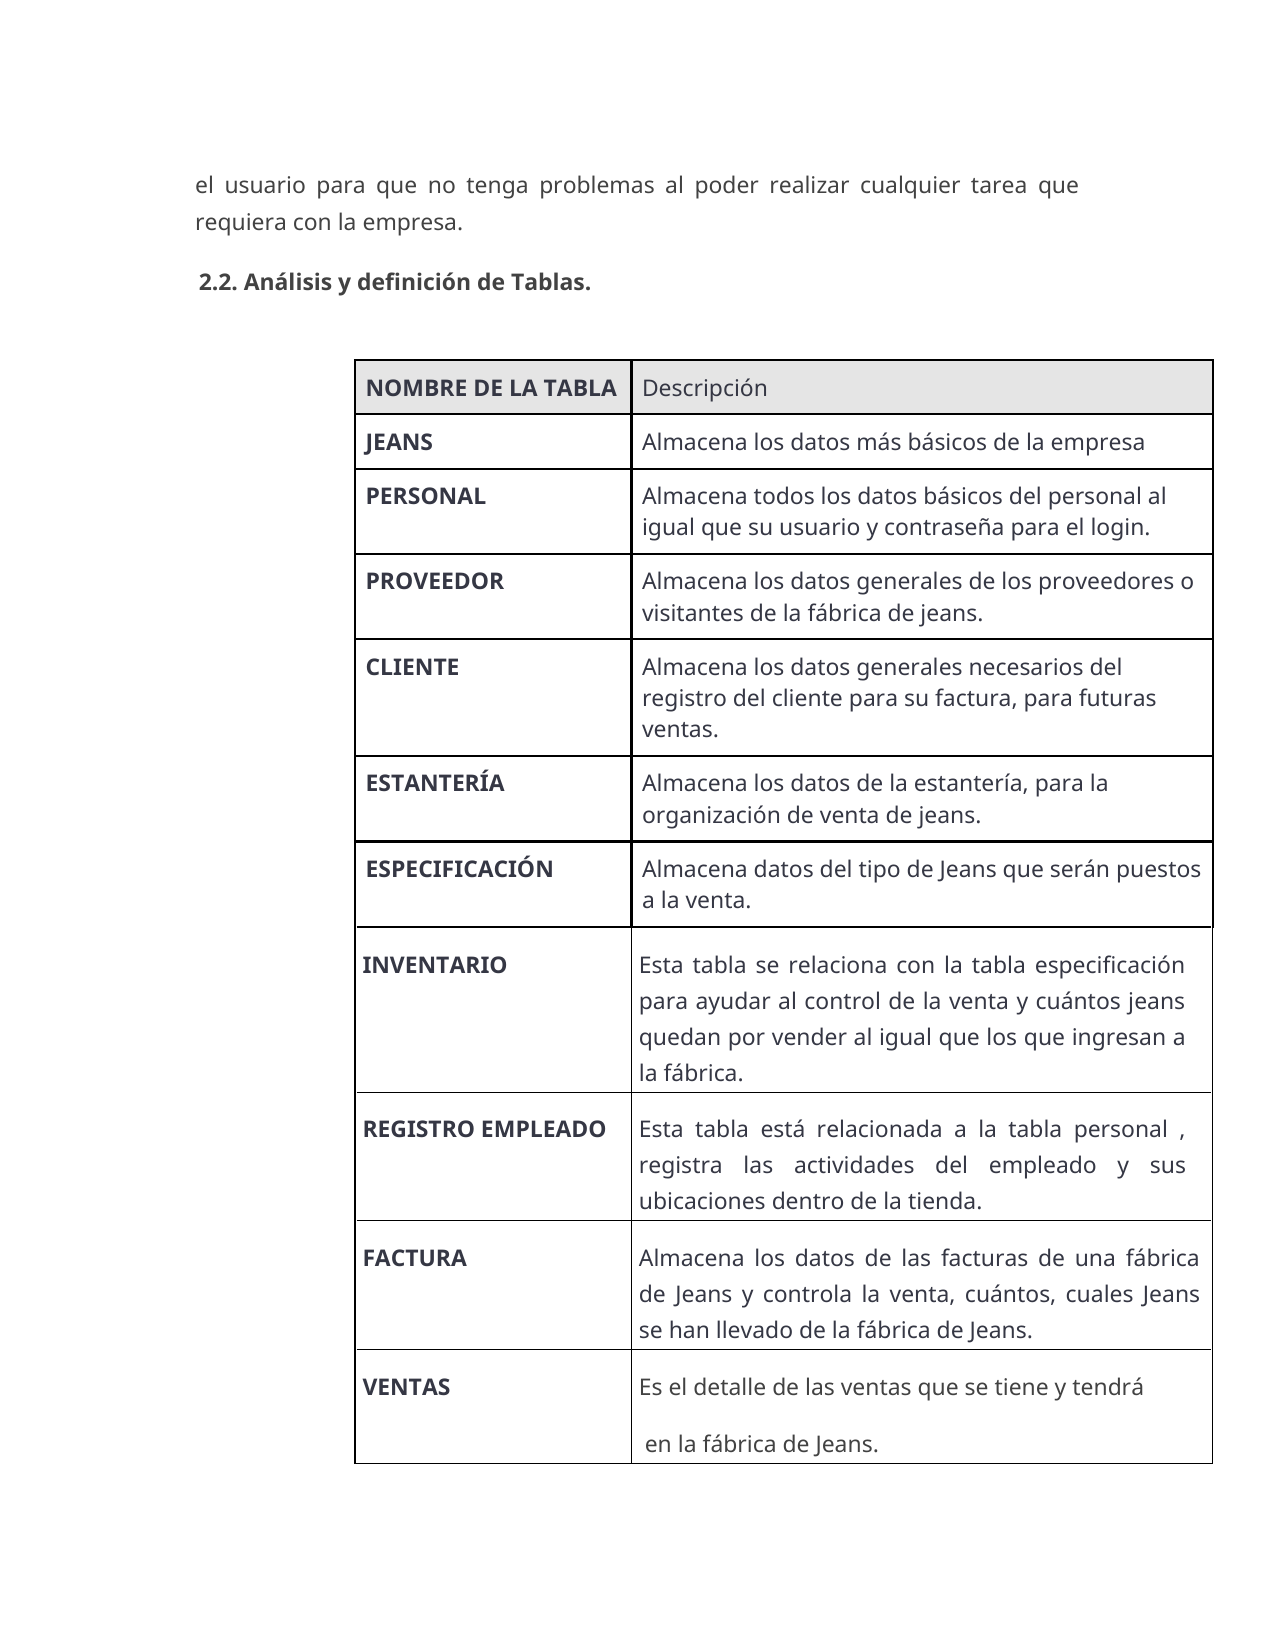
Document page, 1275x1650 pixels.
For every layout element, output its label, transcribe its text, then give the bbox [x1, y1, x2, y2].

table_cell Almacena los datos generales de los proveedores o visitantes de la fábrica de jeans. [633, 555, 1212, 638]
table_cell Almacena todos los datos básicos del personal al igual que su usuario y contraseña para el login. [633, 470, 1212, 553]
table_cell Esta tabla está relacionada a la tabla personal , registra las actividades del empleado y sus ubicaciones dentro de la tienda. [632, 1092, 1212, 1220]
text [195, 169, 1080, 237]
table_cell Almacena los datos generales necesarios del registro del cliente para su factura, para futuras ventas. [633, 640, 1212, 755]
table_cell JEANS [356, 415, 630, 467]
table_cell Almacena los datos de las facturas de una fábrica de Jeans y controla la venta, cuántos, cuales Jeans se han llevado de la fábrica de Jeans. [632, 1220, 1212, 1349]
table_cell Almacena datos del tipo de Jeans que serán puestos a la venta. [633, 843, 1212, 926]
table_header Descripción [633, 361, 1212, 413]
table_cell VENTAS [356, 1350, 631, 1463]
table_cell PROVEEDOR [356, 555, 630, 638]
table_cell Almacena los datos de la estantería, para la organización de venta de jeans. [633, 757, 1212, 840]
table_cell Es el detalle de las ventas que se tiene y tendrá en la fábrica de Jeans. [632, 1349, 1212, 1463]
table_cell Esta tabla se relaciona con la tabla especificación para ayudar al control de la venta y cuántos jeans quedan por vender al igual que los que ingresan a la fábrica. [632, 926, 1212, 1092]
table_cell INVENTARIO [356, 927, 631, 1092]
table_cell PERSONAL [356, 470, 630, 553]
table_cell ESTANTERÍA [356, 757, 630, 840]
table_cell Almacena los datos más básicos de la empresa [633, 415, 1212, 467]
table_header NOMBRE DE LA TABLA [356, 361, 630, 413]
table_cell REGISTRO EMPLEADO [356, 1093, 631, 1220]
table_cell FACTURA [356, 1221, 631, 1349]
table_cell CLIENTE [356, 640, 630, 755]
text 2.2. Análisis y definición de Tablas. [197, 266, 1131, 298]
table_cell ESPECIFICACIÓN [356, 843, 630, 926]
